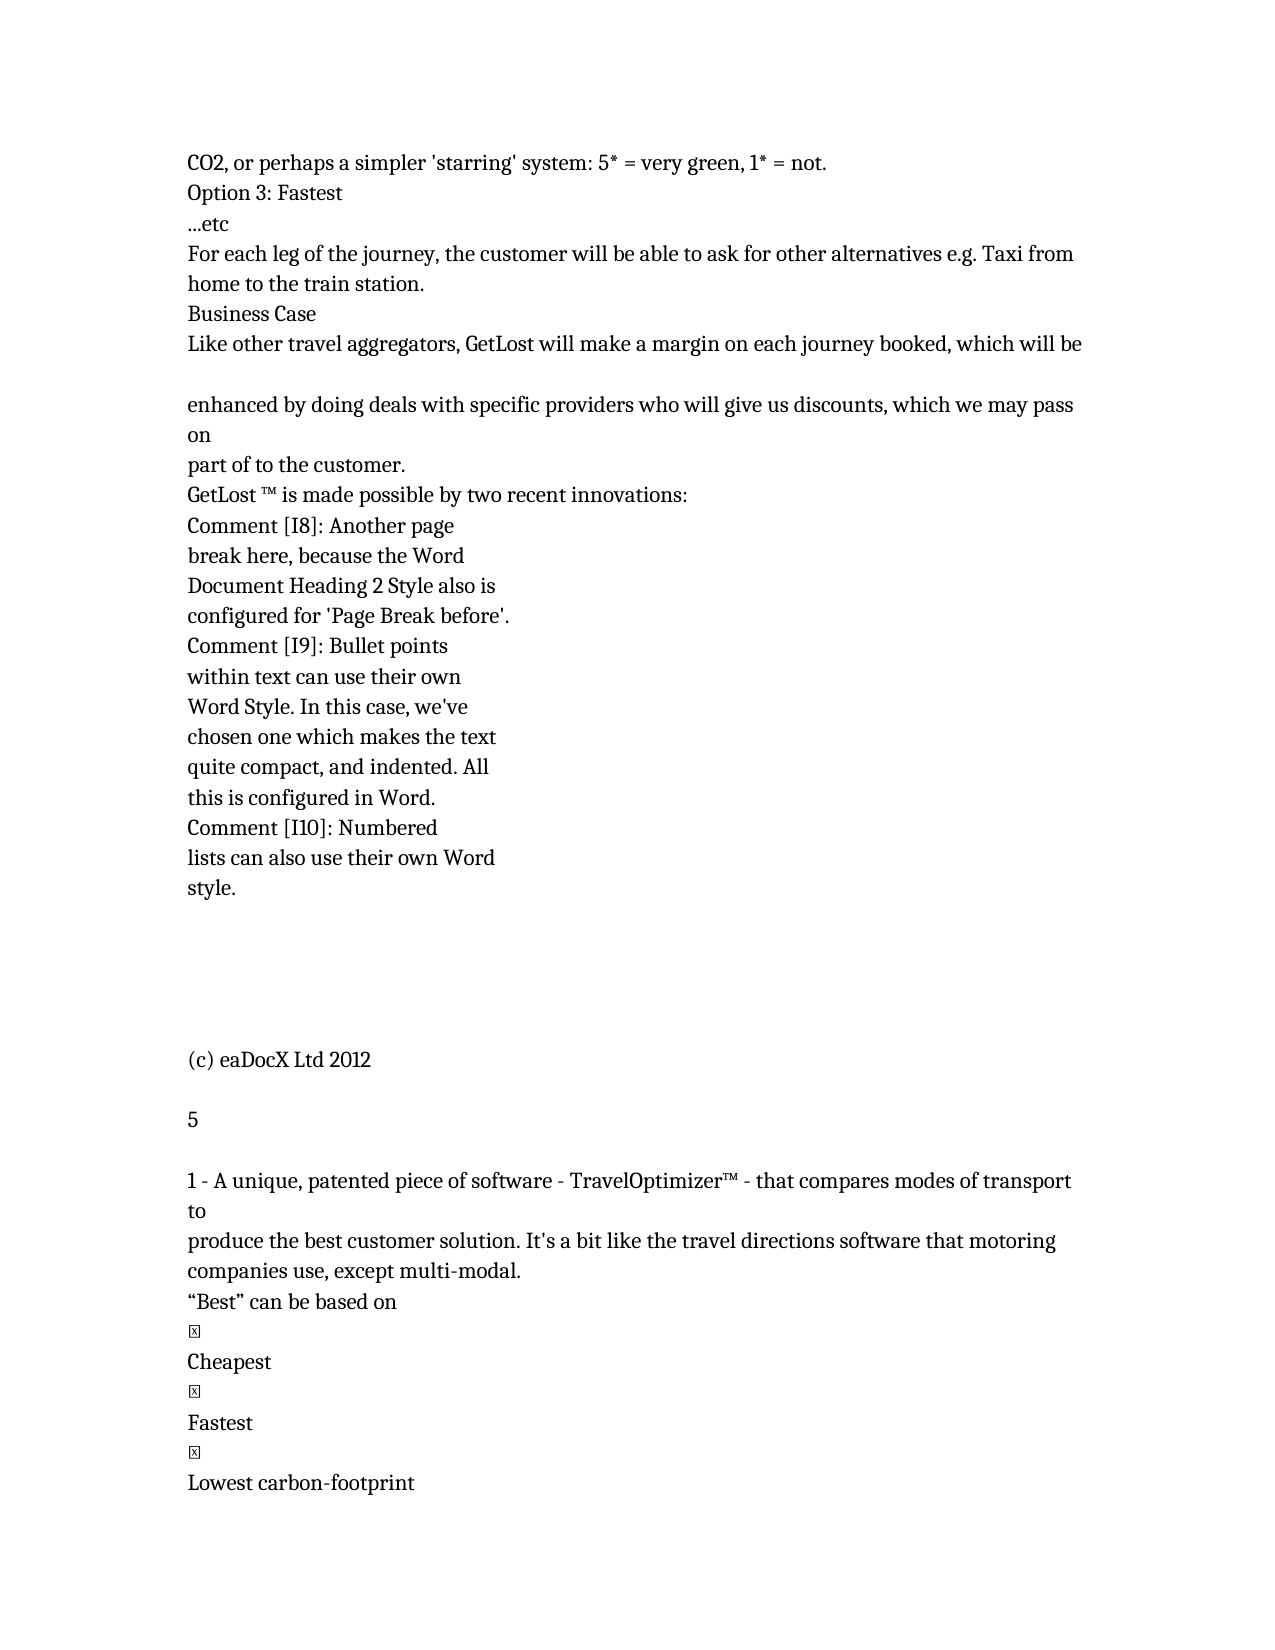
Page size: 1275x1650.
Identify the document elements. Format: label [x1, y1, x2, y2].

text [187, 150, 1087, 932]
text [187, 956, 1087, 1496]
